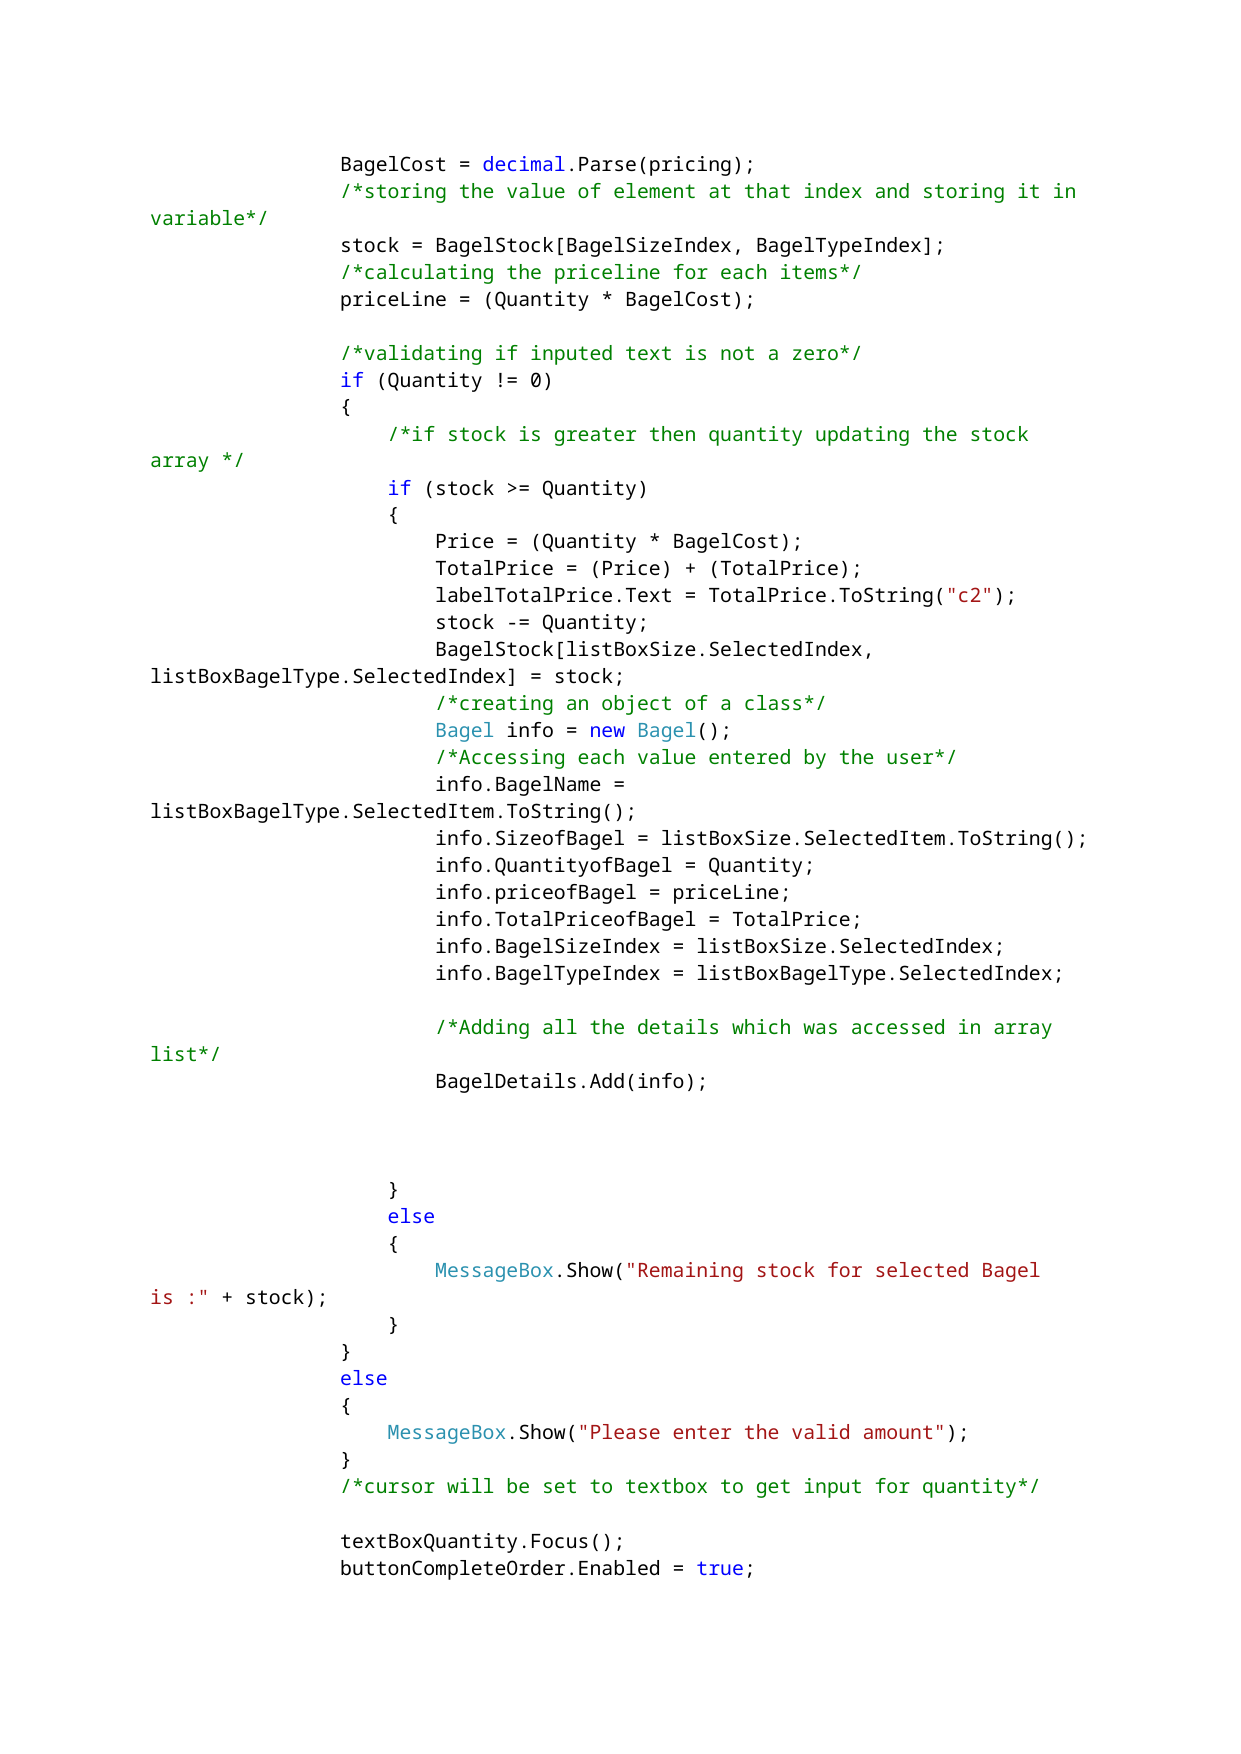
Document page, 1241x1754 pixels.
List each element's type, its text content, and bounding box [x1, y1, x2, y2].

text BagelDetails.Add(info); [150, 1067, 1090, 1094]
text info.QuantityofBagel = Quantity; [150, 851, 1090, 878]
text } [150, 1310, 1090, 1337]
text Bagel info = new Bagel(); [150, 717, 1090, 743]
text stock -= Quantity; [150, 609, 1090, 636]
text { [150, 501, 1090, 528]
text priceLine = (Quantity * BagelCost); [150, 285, 1090, 312]
text /*calculating the priceline for each items*/ [150, 258, 1090, 285]
text MessageBox.Show("Please enter the valid amount"); [150, 1418, 1090, 1445]
text if (stock >= Quantity) [150, 474, 1090, 501]
text BagelCost = decimal.Parse(pricing); [150, 150, 1090, 177]
text info.SizeofBagel = listBoxSize.SelectedItem.ToString(); [150, 824, 1090, 851]
text info.BagelSizeIndex = listBoxSize.SelectedIndex; [150, 932, 1090, 959]
text /*storing the value of element at that index and storing it in variable*/ [150, 177, 1090, 231]
text /*Accessing each value entered by the user*/ [150, 743, 1090, 771]
text info.BagelName = listBoxBagelType.SelectedItem.ToString(); [150, 771, 1090, 824]
text labelTotalPrice.Text = TotalPrice.ToString("c2"); [150, 582, 1090, 609]
text { [150, 393, 1090, 420]
text BagelStock[listBoxSize.SelectedIndex, listBoxBagelType.SelectedIndex] = stock; [150, 636, 1090, 689]
text else [150, 1202, 1090, 1229]
text textBoxQuantity.Focus(); [150, 1527, 1090, 1554]
text info.priceofBagel = priceLine; [150, 878, 1090, 905]
text /*if stock is greater then quantity updating the stock array */ [150, 420, 1090, 474]
text /*creating an object of a class*/ [150, 689, 1090, 717]
text MessageBox.Show("Remaining stock for selected Bagel is :" + stock); [150, 1256, 1090, 1310]
text if (Quantity != 0) [150, 366, 1090, 393]
text info.BagelTypeIndex = listBoxBagelType.SelectedIndex; [150, 959, 1090, 986]
text Price = (Quantity * BagelCost); [150, 528, 1090, 555]
text /*validating if inputed text is not a zero*/ [150, 339, 1090, 366]
text } [150, 1337, 1090, 1364]
text } [150, 1175, 1090, 1202]
text { [150, 1229, 1090, 1256]
text /*Adding all the details which was accessed in array list*/ [150, 1013, 1090, 1067]
text { [150, 1391, 1090, 1418]
text /*cursor will be set to textbox to get input for quantity*/ [150, 1472, 1090, 1499]
text } [150, 1445, 1090, 1472]
text info.TotalPriceofBagel = TotalPrice; [150, 905, 1090, 932]
text stock = BagelStock[BagelSizeIndex, BagelTypeIndex]; [150, 231, 1090, 258]
text buttonCompleteOrder.Enabled = true; [150, 1554, 1090, 1581]
text TotalPrice = (Price) + (TotalPrice); [150, 555, 1090, 582]
text else [150, 1364, 1090, 1391]
